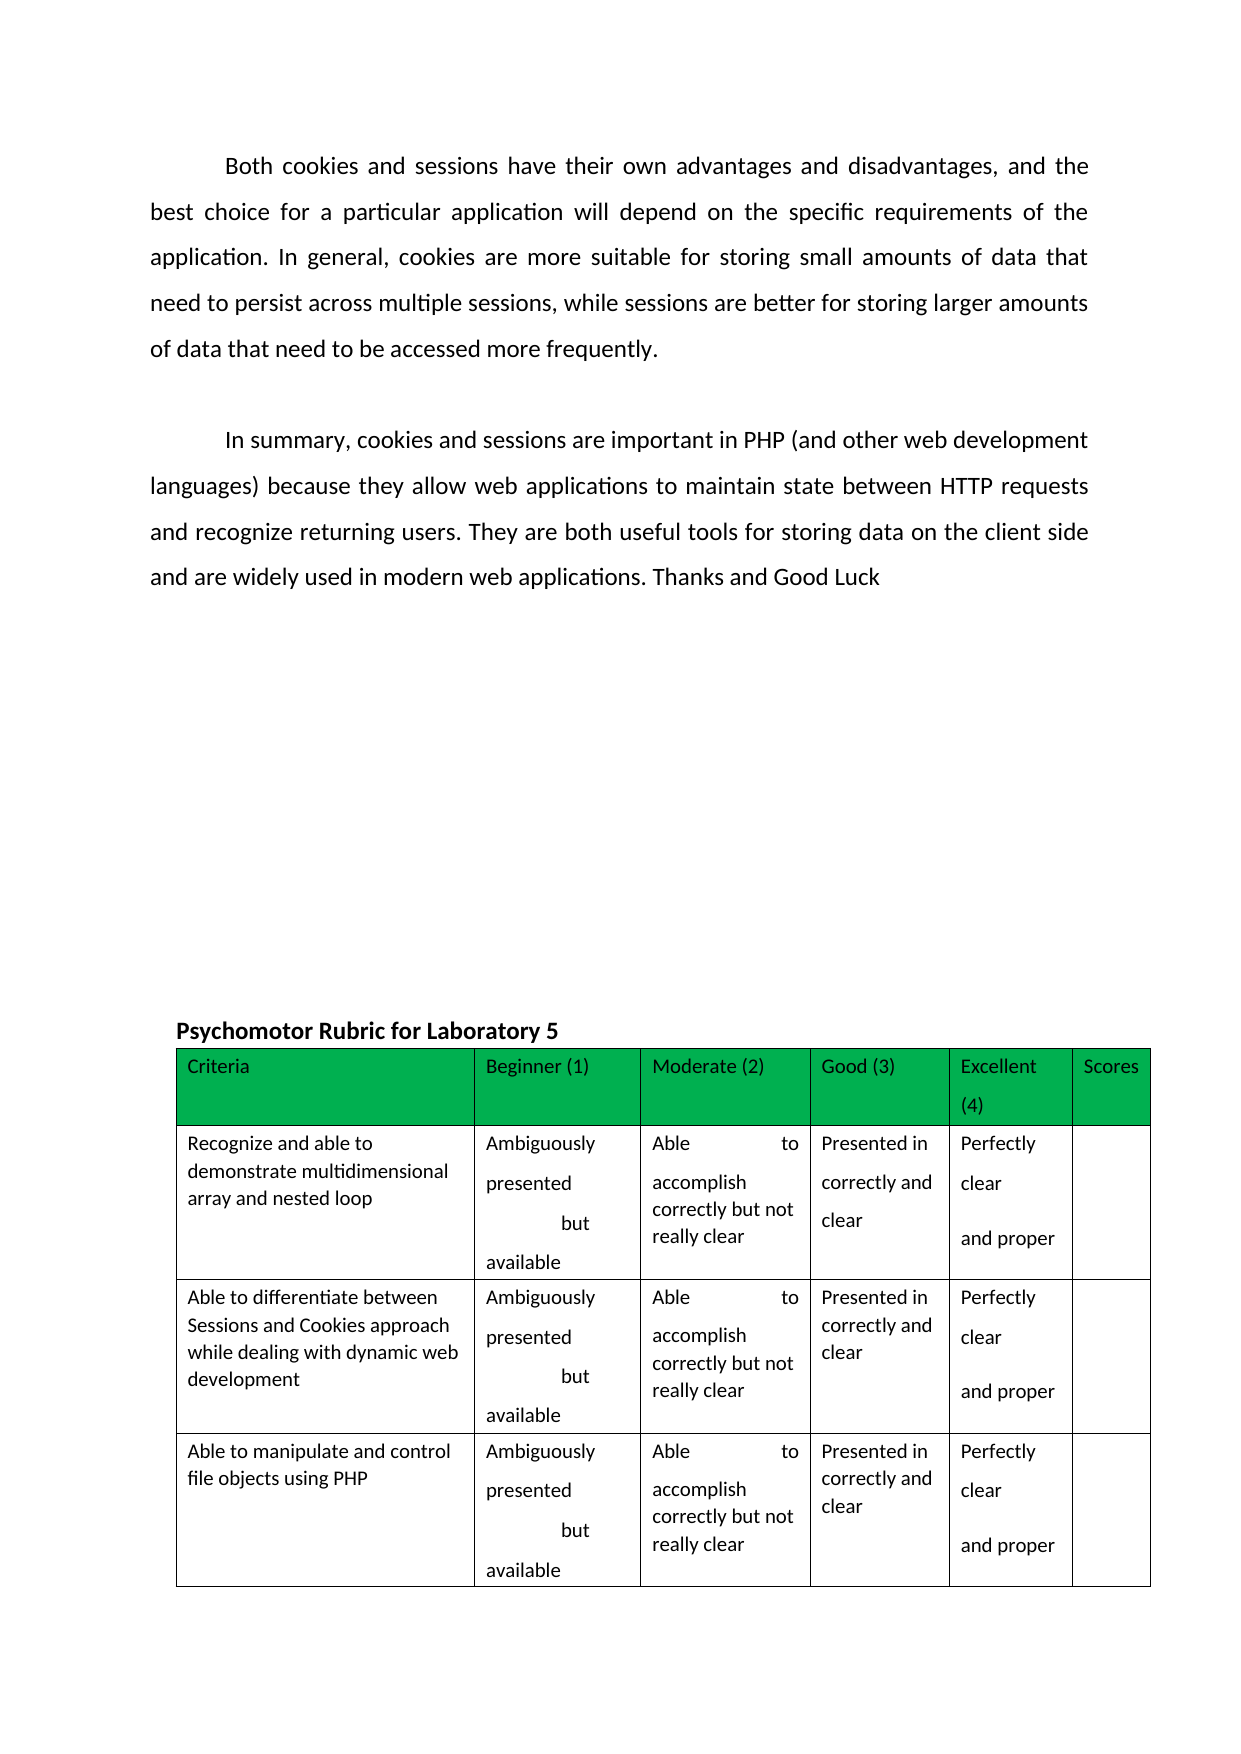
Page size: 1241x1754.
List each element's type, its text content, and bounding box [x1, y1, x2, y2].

table_header Good (3) [811, 1049, 949, 1125]
subtitle Psychomotor Rubric for Laboratory 5 [176, 1015, 1090, 1046]
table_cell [641, 1434, 810, 1586]
table_header Beginner (1) [475, 1049, 640, 1125]
table_header Excellent (4) [950, 1049, 1072, 1125]
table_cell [811, 1434, 949, 1586]
table_cell [1073, 1434, 1150, 1586]
table_cell Able to differentiate between Sessions and Cookies approach while dealing with dynamic web development [177, 1280, 474, 1432]
table_header Moderate (2) [641, 1049, 810, 1125]
text In summary, cookies and sessions are important in PHP (and other web development languages) because they allow web applications to maintain state between HTTP requests and recognize returning users. They are both useful tools for storing data on the client side and are widely used in modern web applications. Thanks and Good Luck [150, 424, 1090, 592]
table_cell Presented in correctly and clear [811, 1280, 949, 1432]
table_cell Ambiguously presented but available [475, 1280, 640, 1432]
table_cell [950, 1434, 1072, 1586]
table_header Criteria [177, 1049, 474, 1125]
table_cell Perfectly clear and proper [950, 1280, 1072, 1432]
table_cell Recognize and able to demonstrate multidimensional array and nested loop [177, 1126, 474, 1279]
table_cell Ambiguously presented but available [475, 1126, 640, 1279]
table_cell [475, 1434, 640, 1586]
table_cell Able to manipulate and control file objects using PHP [177, 1434, 474, 1586]
table_cell Presented in correctly and clear [811, 1126, 949, 1279]
table_cell [1073, 1280, 1150, 1432]
text Both cookies and sessions have their own advantages and disadvantages, and the best choice for a particular application will depend on the specific requirements of the application. In general, cookies are more suitable for storing small amounts of data that need to persist across multiple sessions, while sessions are better for storing larger amounts of data that need to be accessed more frequently. [150, 150, 1090, 363]
table_header Scores [1073, 1049, 1150, 1125]
table_cell Able to accomplish correctly but not really clear [641, 1280, 810, 1432]
table_cell [1073, 1126, 1150, 1279]
table_cell Perfectly clear and proper [950, 1126, 1072, 1279]
table_cell Able to accomplish correctly but not really clear [641, 1126, 810, 1279]
